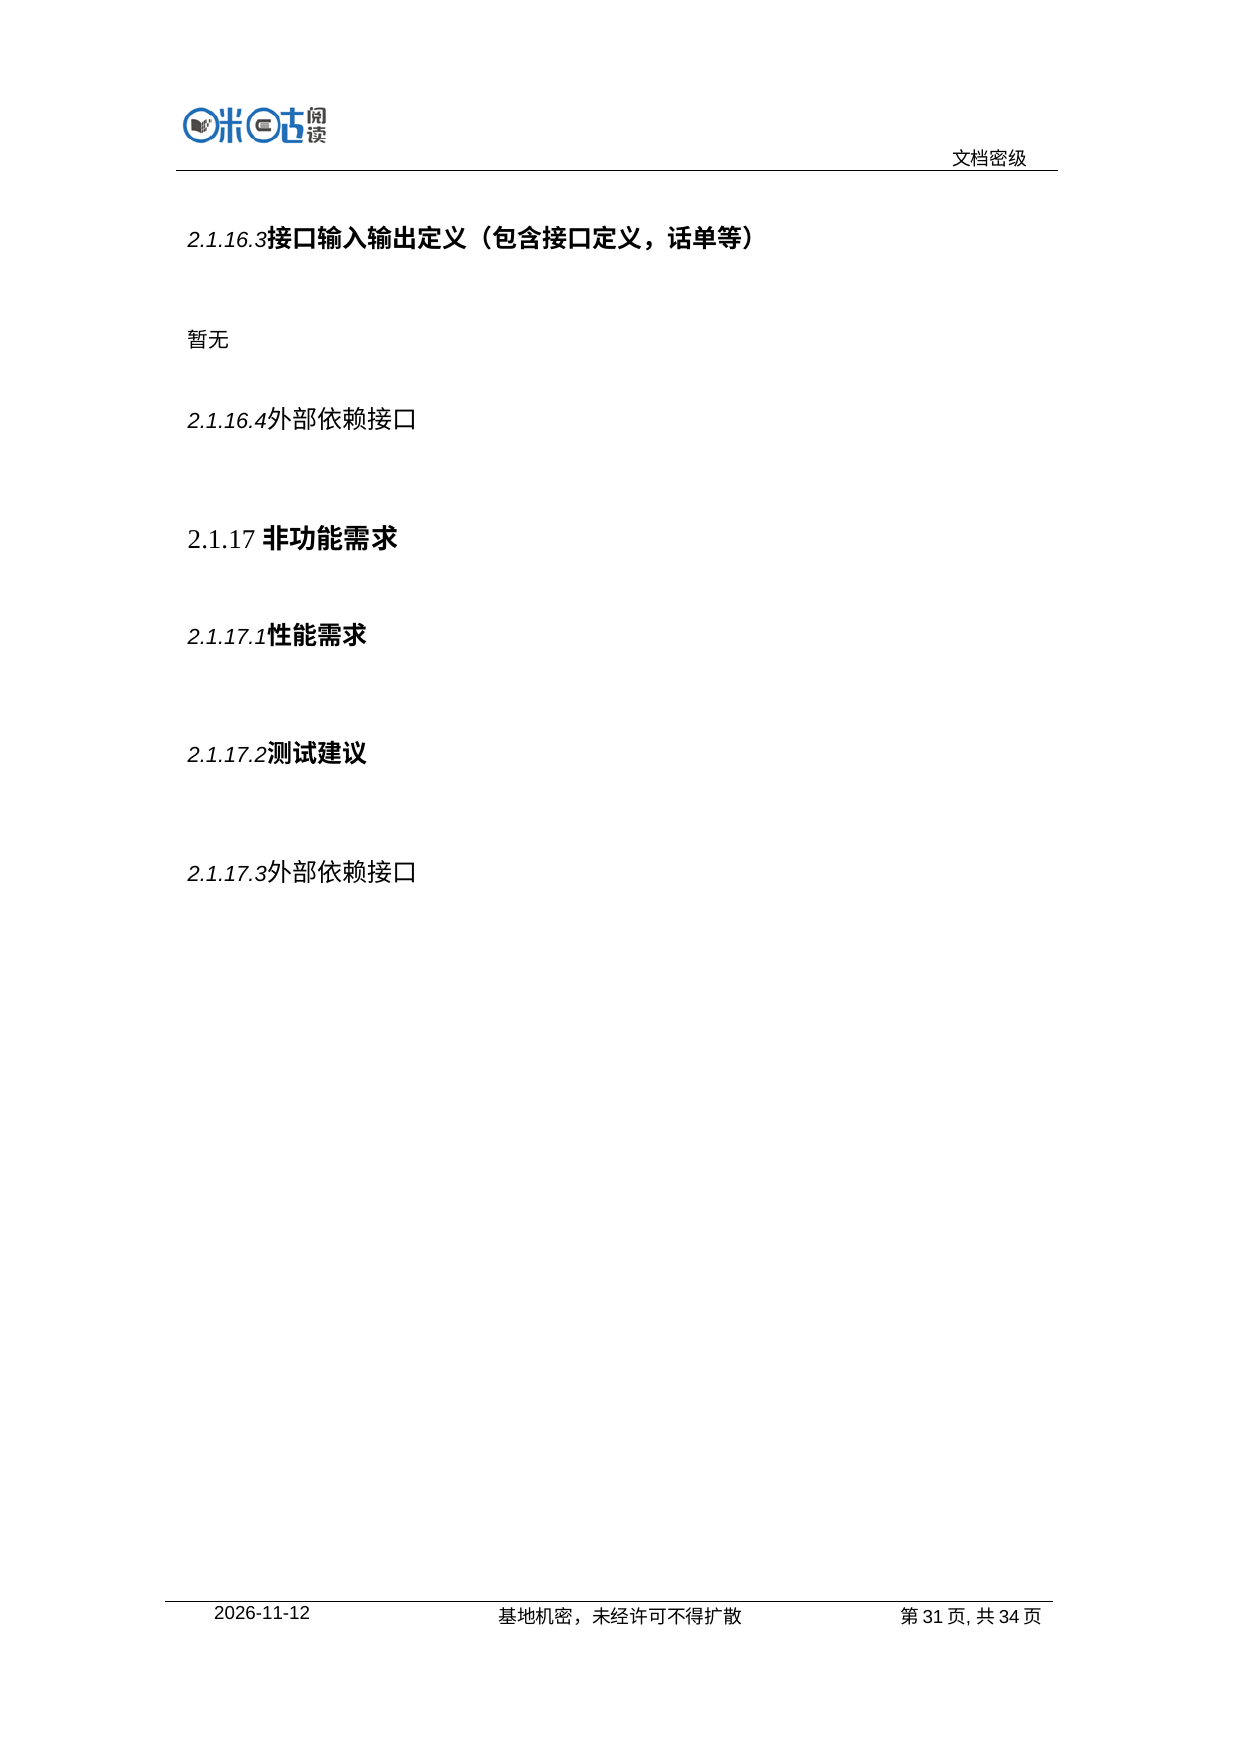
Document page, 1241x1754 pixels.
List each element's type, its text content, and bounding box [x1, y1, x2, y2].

text 暂无 [187, 321, 1053, 355]
subtitle 测试建议 [187, 718, 1053, 786]
subtitle 非功能需求 [187, 502, 1053, 570]
subtitle 性能需求 [187, 599, 1053, 667]
subtitle 接口输入输出定义（包含接口定义，话单等） [187, 203, 1053, 271]
subtitle 外部依赖接口 [187, 836, 1053, 904]
subtitle 外部依赖接口 [187, 384, 1053, 452]
picture [181, 103, 329, 146]
